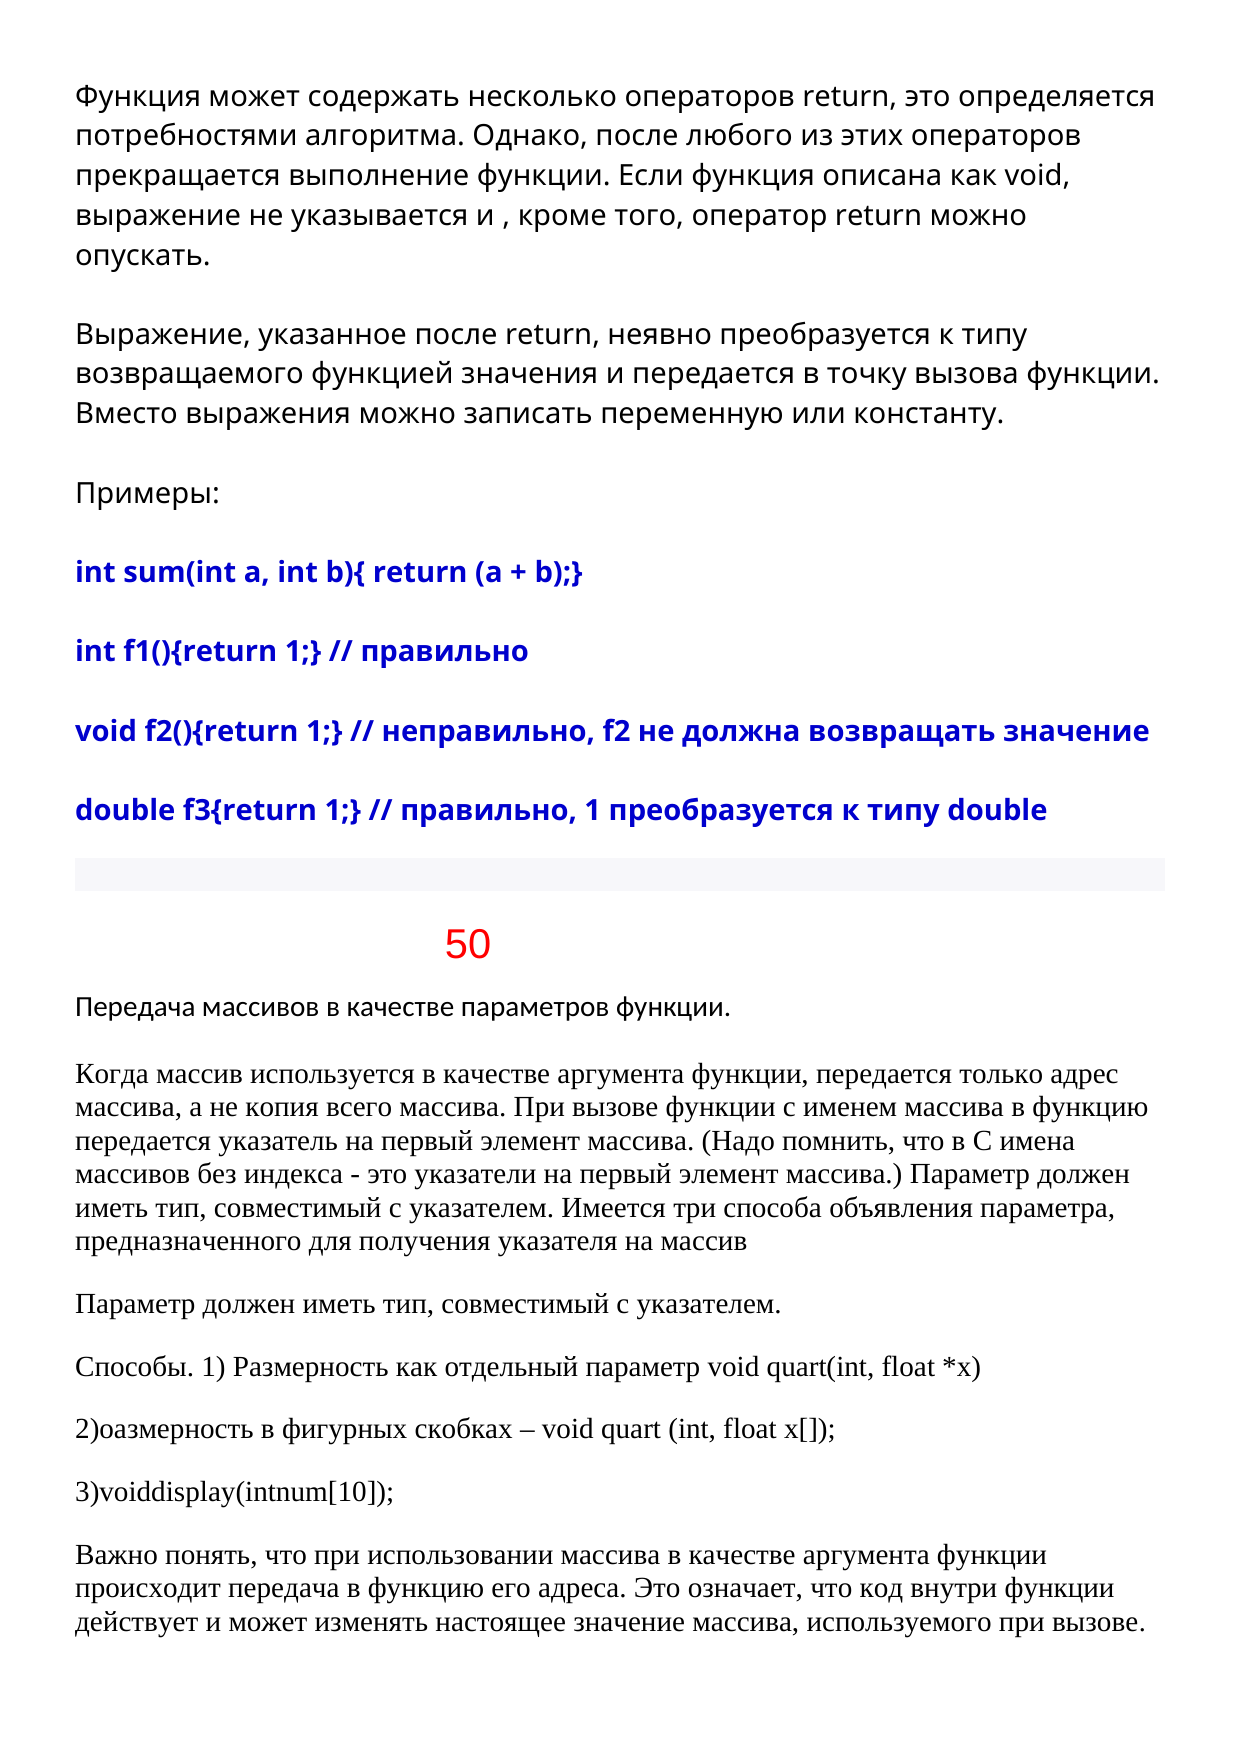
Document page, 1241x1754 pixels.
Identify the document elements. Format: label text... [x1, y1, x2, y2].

text Передача массивов в качестве параметров функции. [75, 988, 1165, 1024]
text Важно понять, что при использовании массива в качестве аргумента функции происходит передача в функцию его адреса. Это означает, что код внутри функции действует и может изменять настоящее значение массива, используемого при вызове. [75, 1537, 1165, 1638]
text Параметр должен иметь тип, совместимый с указателем. [75, 1286, 1165, 1320]
text 50 [75, 920, 1165, 968]
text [75, 75, 1165, 829]
text Способы. 1) Размерность как отдельный параметр void quart(int, float *x) [75, 1349, 1165, 1382]
text Когда массив используется в качестве аргумента функции, передается только адрес массива, а не копия всего массива. При вызове функции с именем массива в функцию передается указатель на первый элемент массива. (Надо помнить, что в С имена массивов без индекса - это указатели на первый элемент массива.) Параметр должен иметь тип, совместимый с указателем. Имеется три способа объявления параметра, предназначенного для получения указателя на массив [75, 1056, 1165, 1257]
text 3)voiddisplay(intnum[10]); [75, 1474, 1165, 1508]
text 2)оазмерность в фигурных скобках – void quart (int, float x[]); [75, 1412, 1165, 1445]
